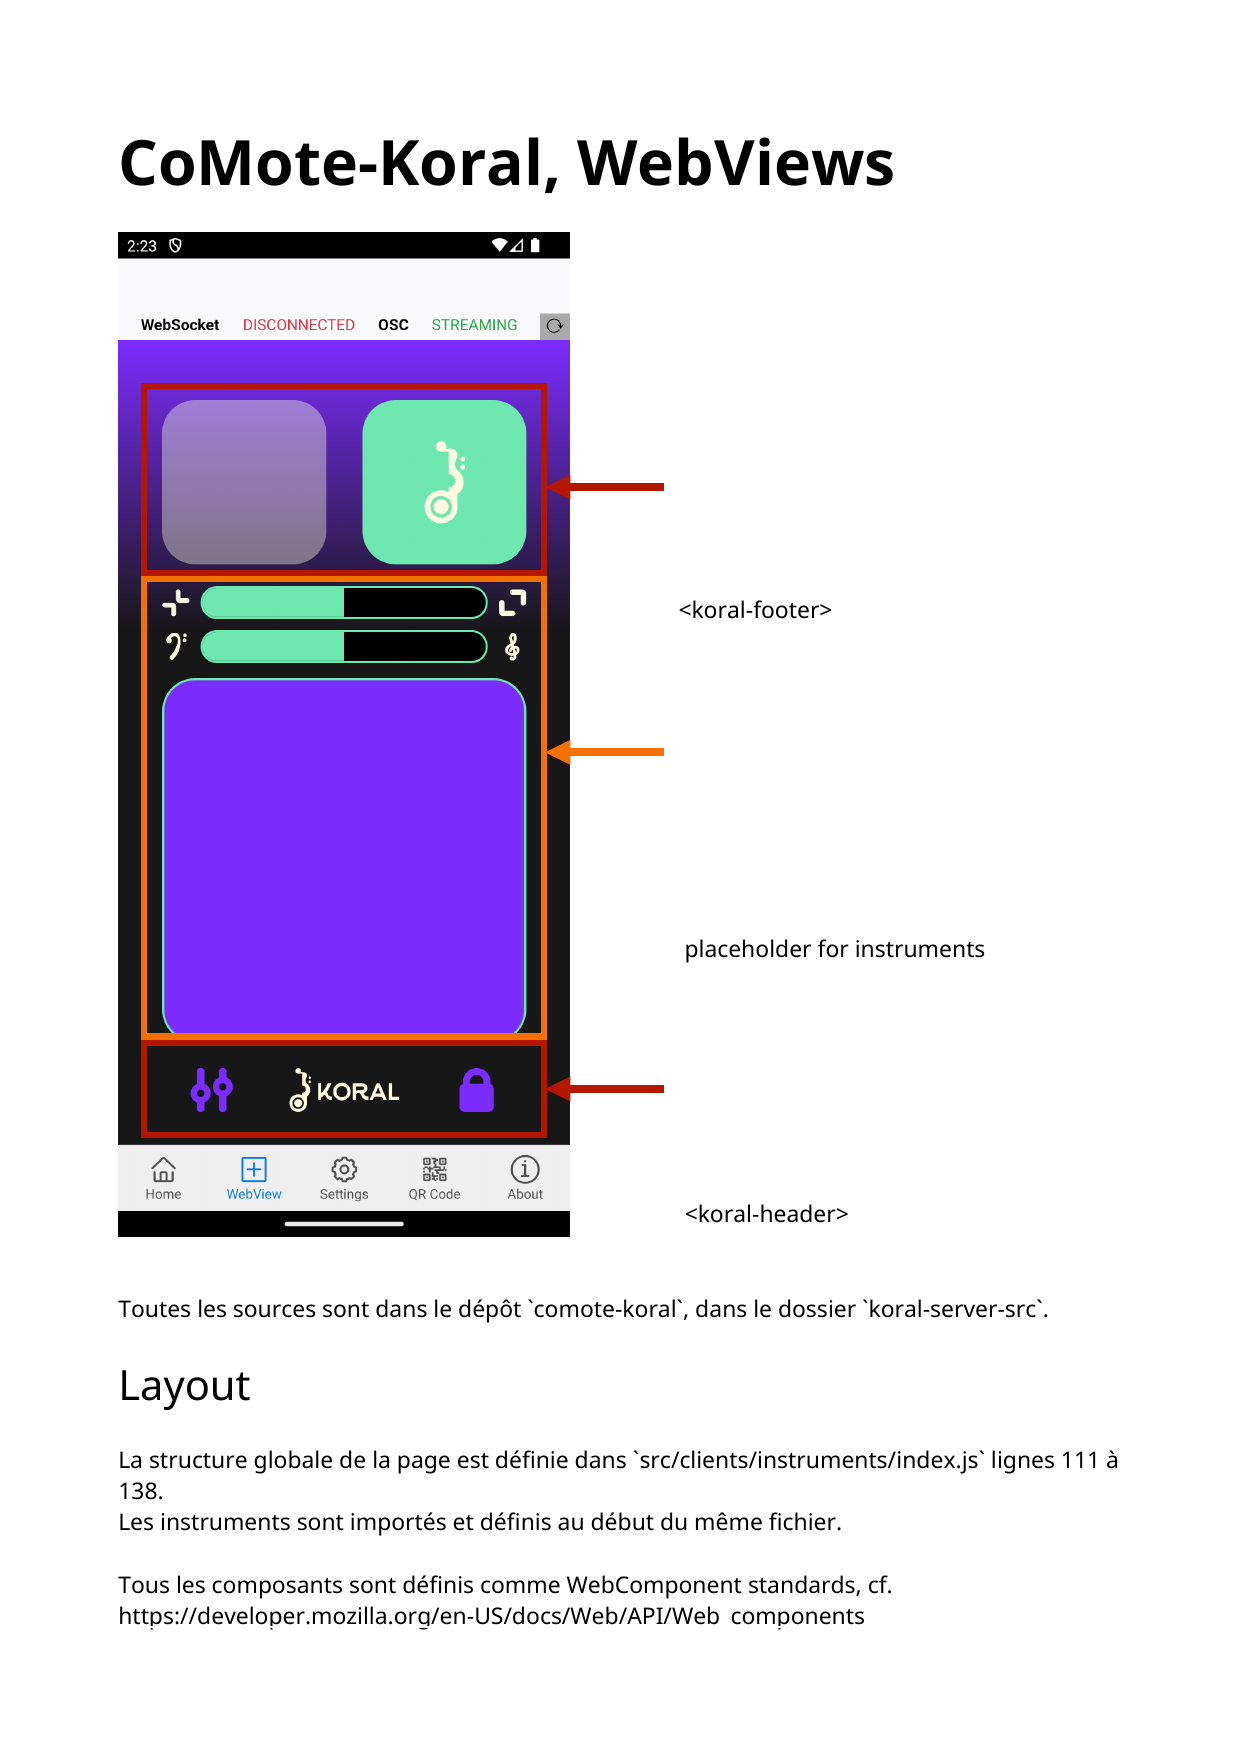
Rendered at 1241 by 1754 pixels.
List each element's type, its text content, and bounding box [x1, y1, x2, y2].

text Les instruments sont importés et définis au début du même fichier. [118, 1506, 1122, 1537]
text Toutes les sources sont dans le dépôt `comote-koral`, dans le dossier `koral-server-src`. [118, 1293, 1122, 1324]
text Tous les composants sont définis comme WebComponent standards, cf. https://developer.mozilla.org/en-US/docs/Web/API/Web_components [118, 1569, 1122, 1631]
picture [147, 1046, 541, 1132]
picture [547, 754, 570, 1087]
picture [547, 489, 570, 750]
text CoMote-Koral, WebViews [118, 118, 1122, 203]
picture [147, 389, 541, 570]
text Layout [118, 1356, 1122, 1412]
picture [118, 232, 570, 1237]
picture [147, 582, 541, 1033]
text La structure globale de la page est définie dans `src/clients/instruments/index.js` lignes 111 à 138. [118, 1444, 1122, 1506]
